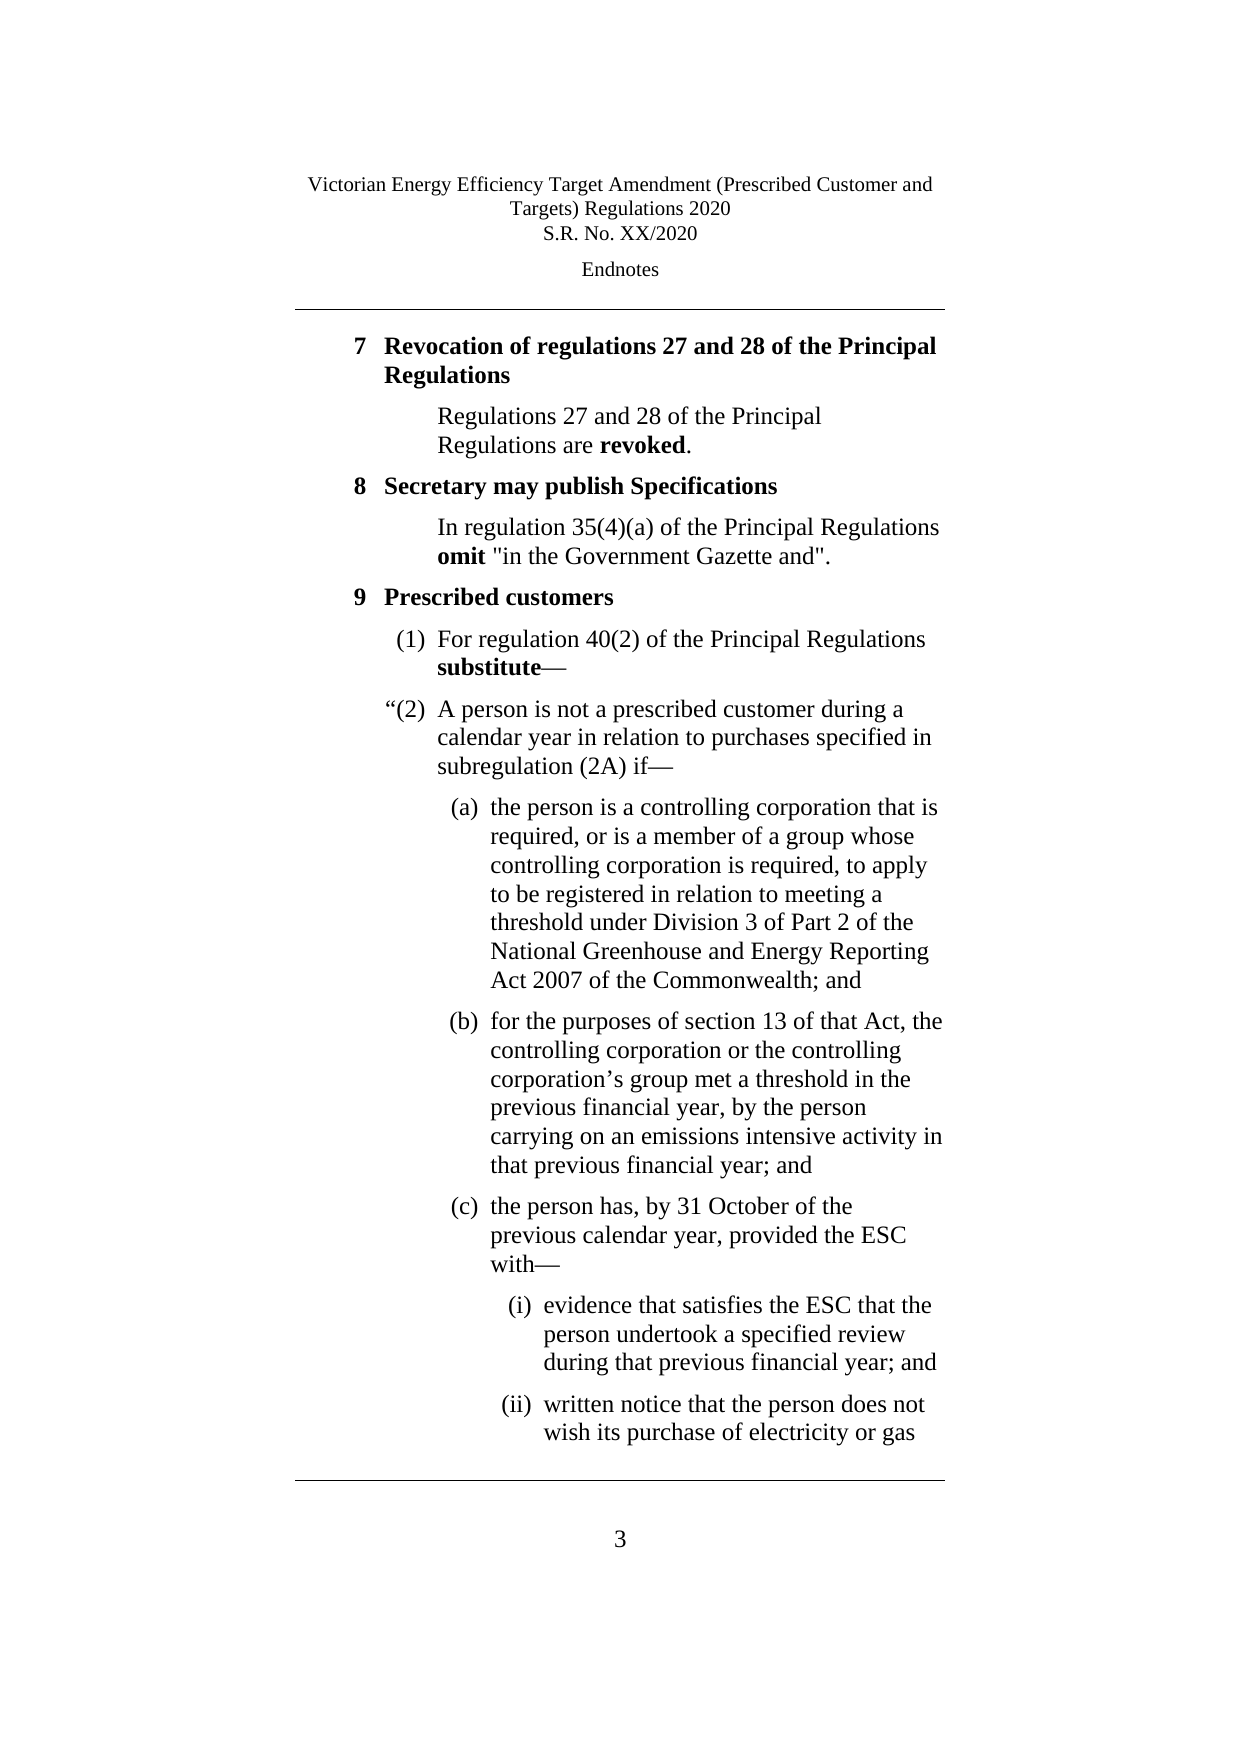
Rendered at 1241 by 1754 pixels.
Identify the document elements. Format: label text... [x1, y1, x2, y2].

subtitle 8 Secretary may publish Specifications [295, 471, 945, 500]
subtitle (a) the person is a controlling corporation that is required, or is a member of a group whose controlling corporation is required, to apply to be registered in relation to meeting a threshold under Division 3 of Part 2 of the National Greenhouse and Energy Reporting Act 2007 of the Commonwealth; and [295, 792, 945, 994]
subtitle “(2) A person is not a prescribed customer during a calendar year in relation to purchases specified in subregulation (2A) if— [295, 694, 945, 780]
subtitle 7 Revocation of regulations 27 and 28 of the Principal Regulations [295, 331, 945, 389]
subtitle In regulation 35(4)(a) of the Principal Regulations omit "in the Government Gazette and". [295, 512, 945, 570]
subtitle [295, 1389, 945, 1446]
subtitle (1) For regulation 40(2) of the Principal Regulations substitute— [295, 624, 945, 681]
subtitle 9 Prescribed customers [295, 582, 945, 611]
subtitle (b) for the purposes of section 13 of that Act, the controlling corporation or the controlling corporation’s group met a threshold in the previous financial year, by the person carrying on an emissions intensive activity in that previous financial year; and [295, 1006, 945, 1179]
subtitle Regulations 27 and 28 of the Principal Regulations are revoked. [295, 401, 945, 459]
subtitle (c) the person has, by 31 October of the previous calendar year, provided the ESC with— [295, 1191, 945, 1277]
subtitle (i) evidence that satisfies the ESC that the person undertook a specified review during that previous financial year; and [295, 1290, 945, 1376]
